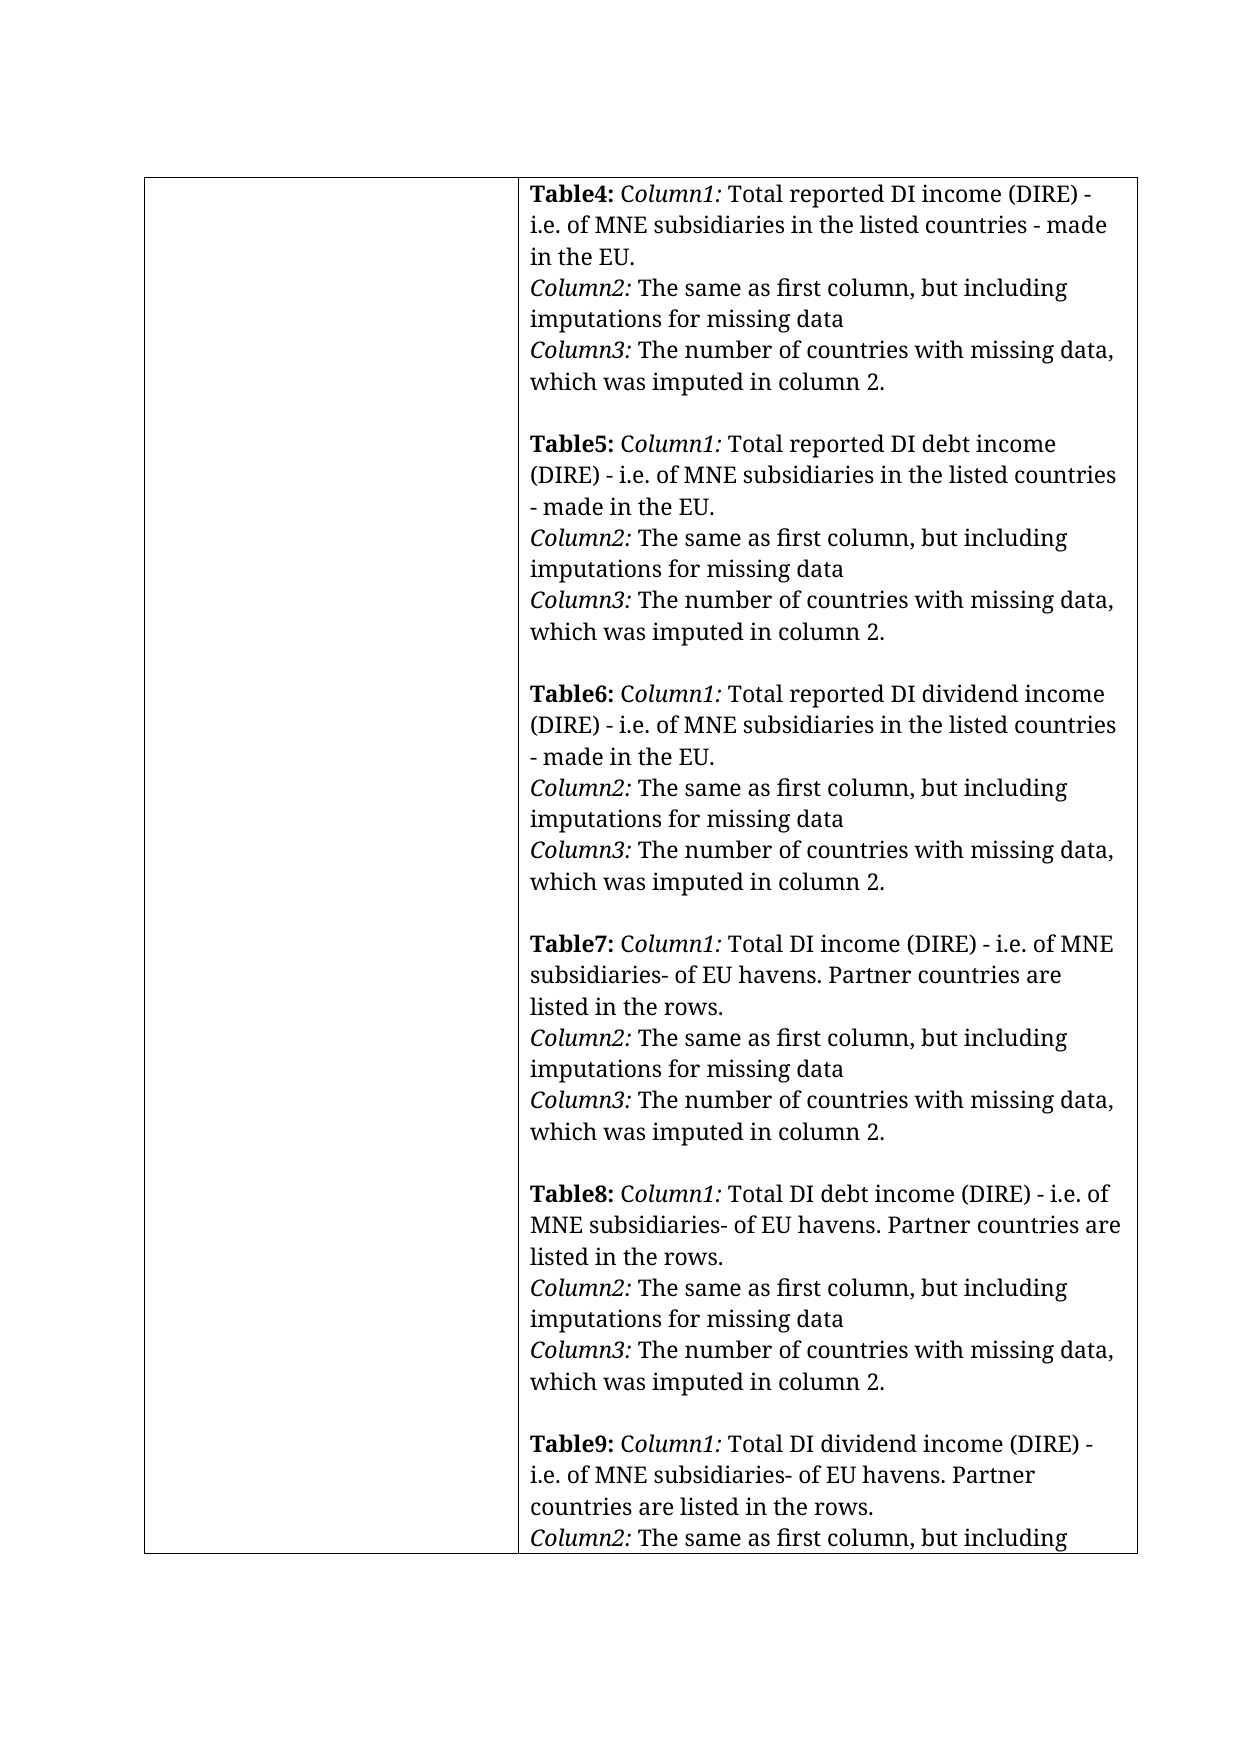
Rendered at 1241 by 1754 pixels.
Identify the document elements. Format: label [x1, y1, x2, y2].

table_cell [519, 178, 1137, 1553]
table_cell [145, 178, 518, 1553]
